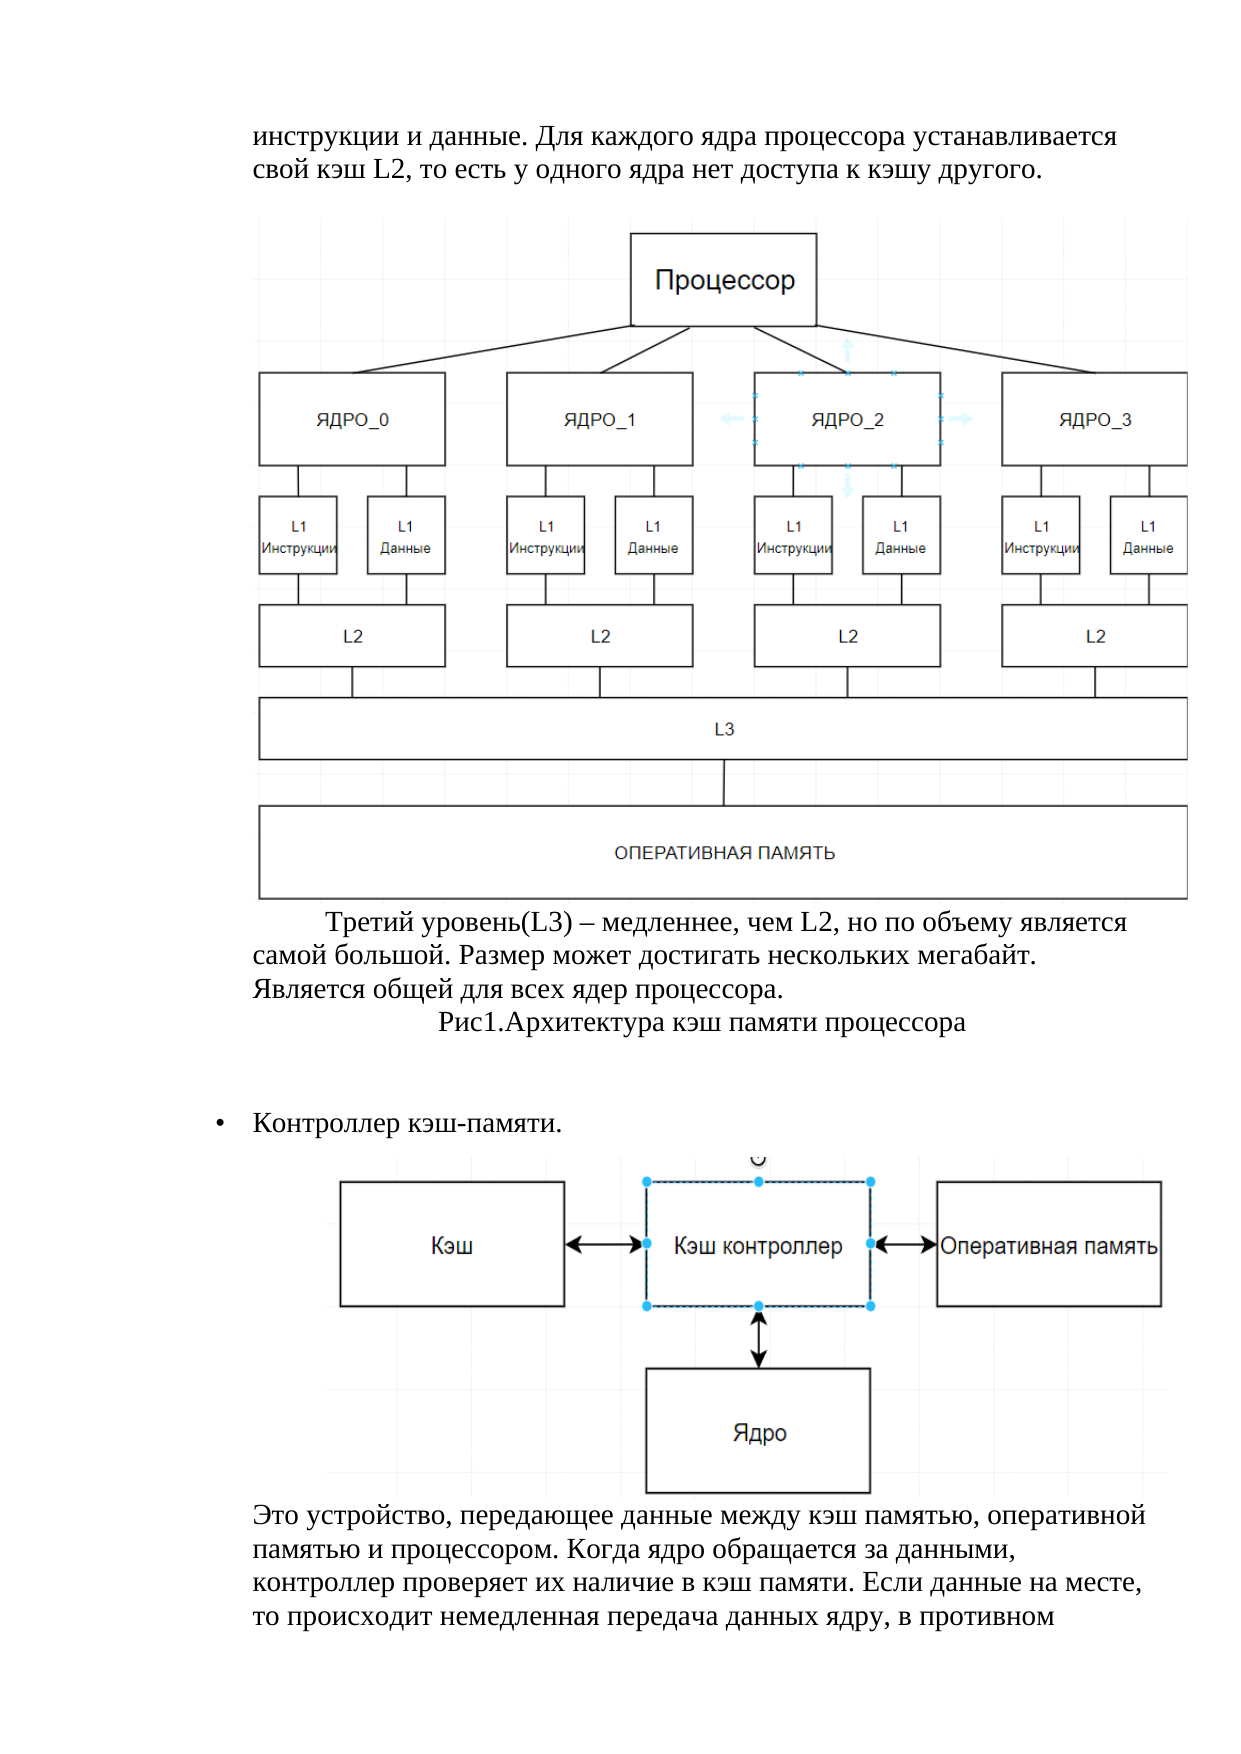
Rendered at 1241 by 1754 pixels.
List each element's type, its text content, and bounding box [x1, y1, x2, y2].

text Рис1.Архитектура кэш памяти процессора [252, 1004, 1152, 1038]
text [252, 1158, 1152, 1631]
text Третий уровень(L3) – медленнее, чем L2, но по объему является самой большой. Размер может достигать нескольких мегабайт. Является общей для всех ядер процессора. [252, 904, 1152, 1004]
picture [324, 1157, 1168, 1498]
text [252, 118, 1152, 185]
list Контроллер кэш-памяти. [215, 1105, 1152, 1138]
picture [252, 218, 1188, 904]
